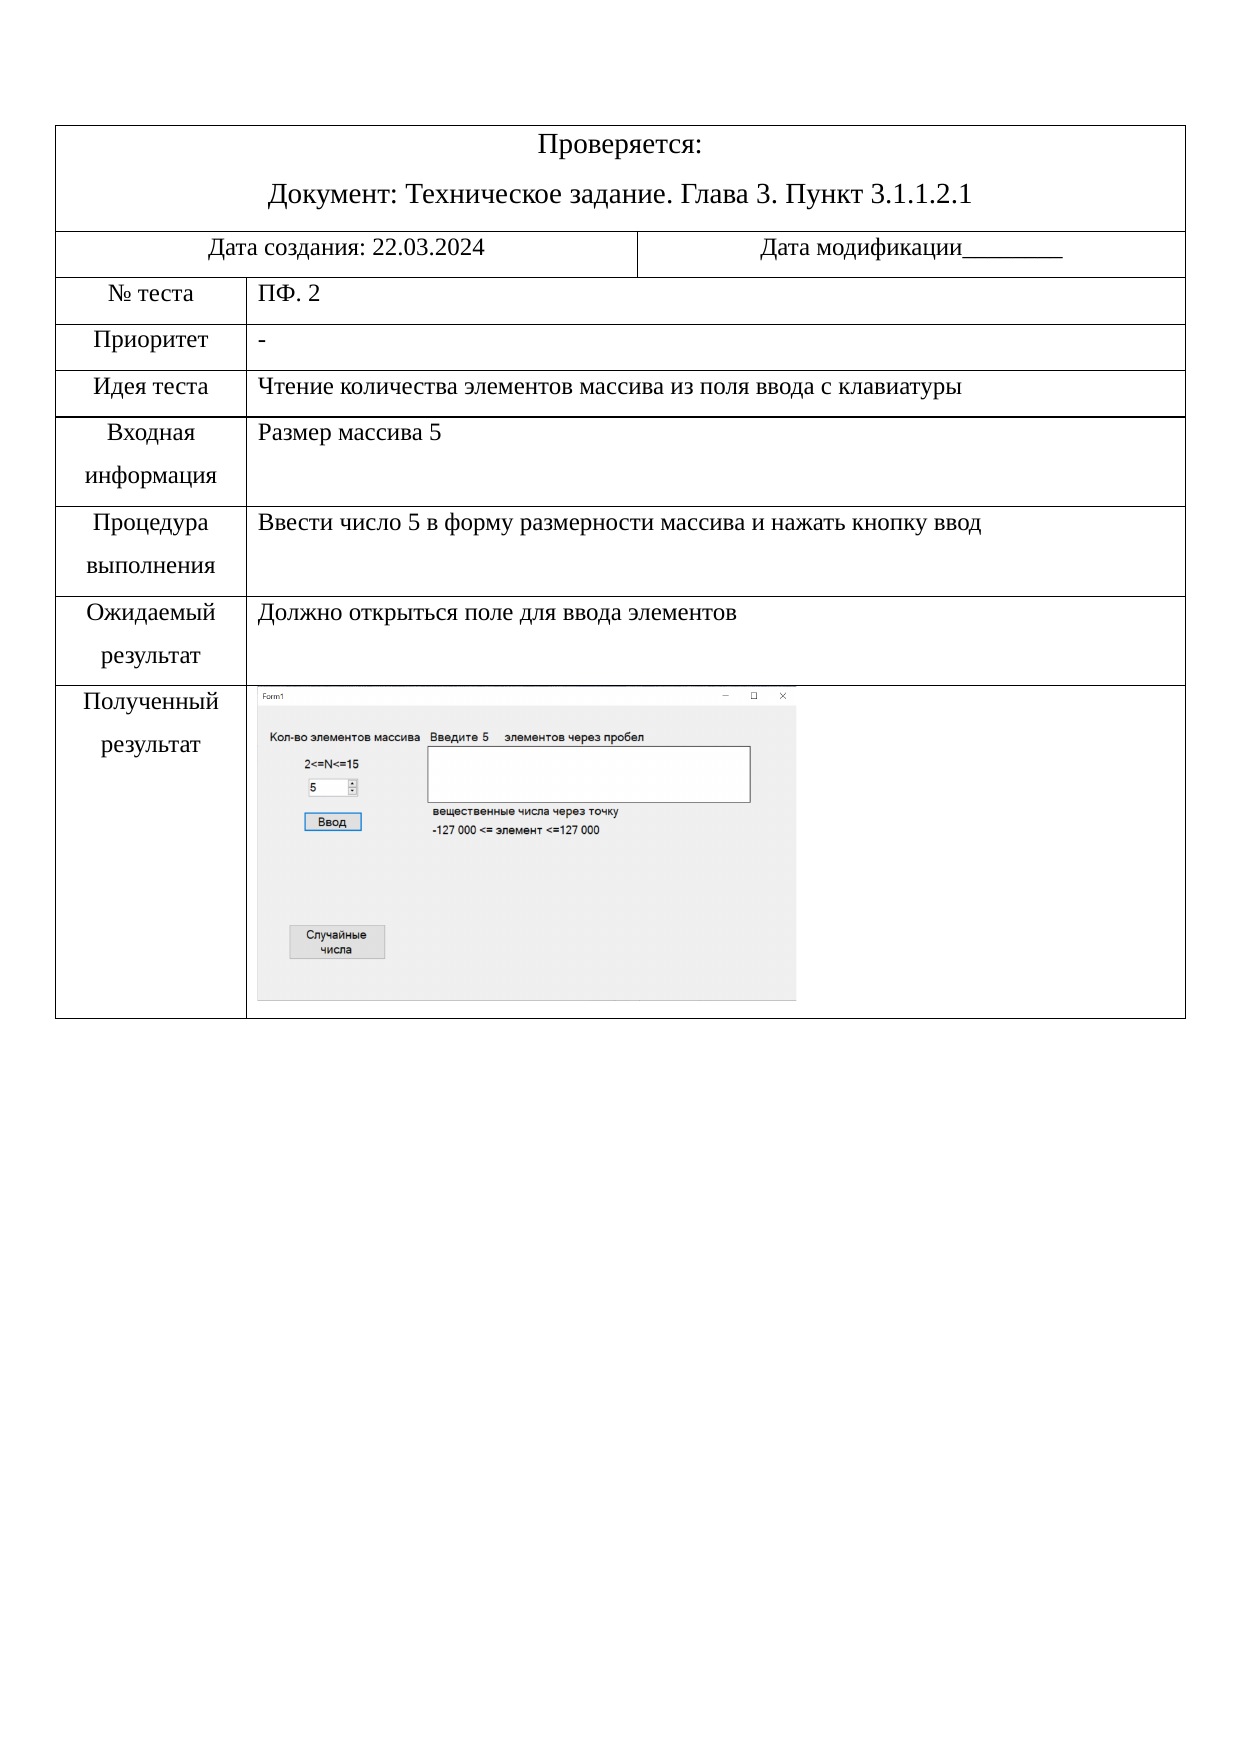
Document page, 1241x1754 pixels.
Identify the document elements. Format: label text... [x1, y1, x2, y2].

table_header Проверяется: Документ: Техническое задание. Глава 3. Пункт 3.1.1.2.1 [56, 126, 1185, 231]
table_cell Процедура выполнения [56, 507, 246, 596]
table_cell Чтение количества элементов массива из поля ввода с клавиатуры [247, 371, 1185, 416]
table_cell Входная информация [56, 418, 246, 506]
table_cell Приоритет [56, 325, 246, 370]
table_cell Должно открыться поле для ввода элементов [247, 597, 1185, 685]
table_cell Ожидаемый результат [56, 597, 246, 685]
table_cell Дата создания: 22.03.2024 [56, 232, 637, 277]
table_cell Идея теста [56, 371, 246, 416]
table_cell [247, 686, 1185, 1017]
table_cell Полученный результат [56, 686, 246, 1017]
table_cell Размер массива 5 [247, 418, 1185, 506]
table_cell ПФ. 2 [247, 278, 1185, 323]
table_cell - [247, 325, 1185, 370]
table_cell № теста [56, 278, 246, 323]
table_cell Дата модификации________ [638, 232, 1185, 277]
table_cell Ввести число 5 в форму размерности массива и нажать кнопку ввод [247, 507, 1185, 596]
picture [257, 686, 797, 1001]
